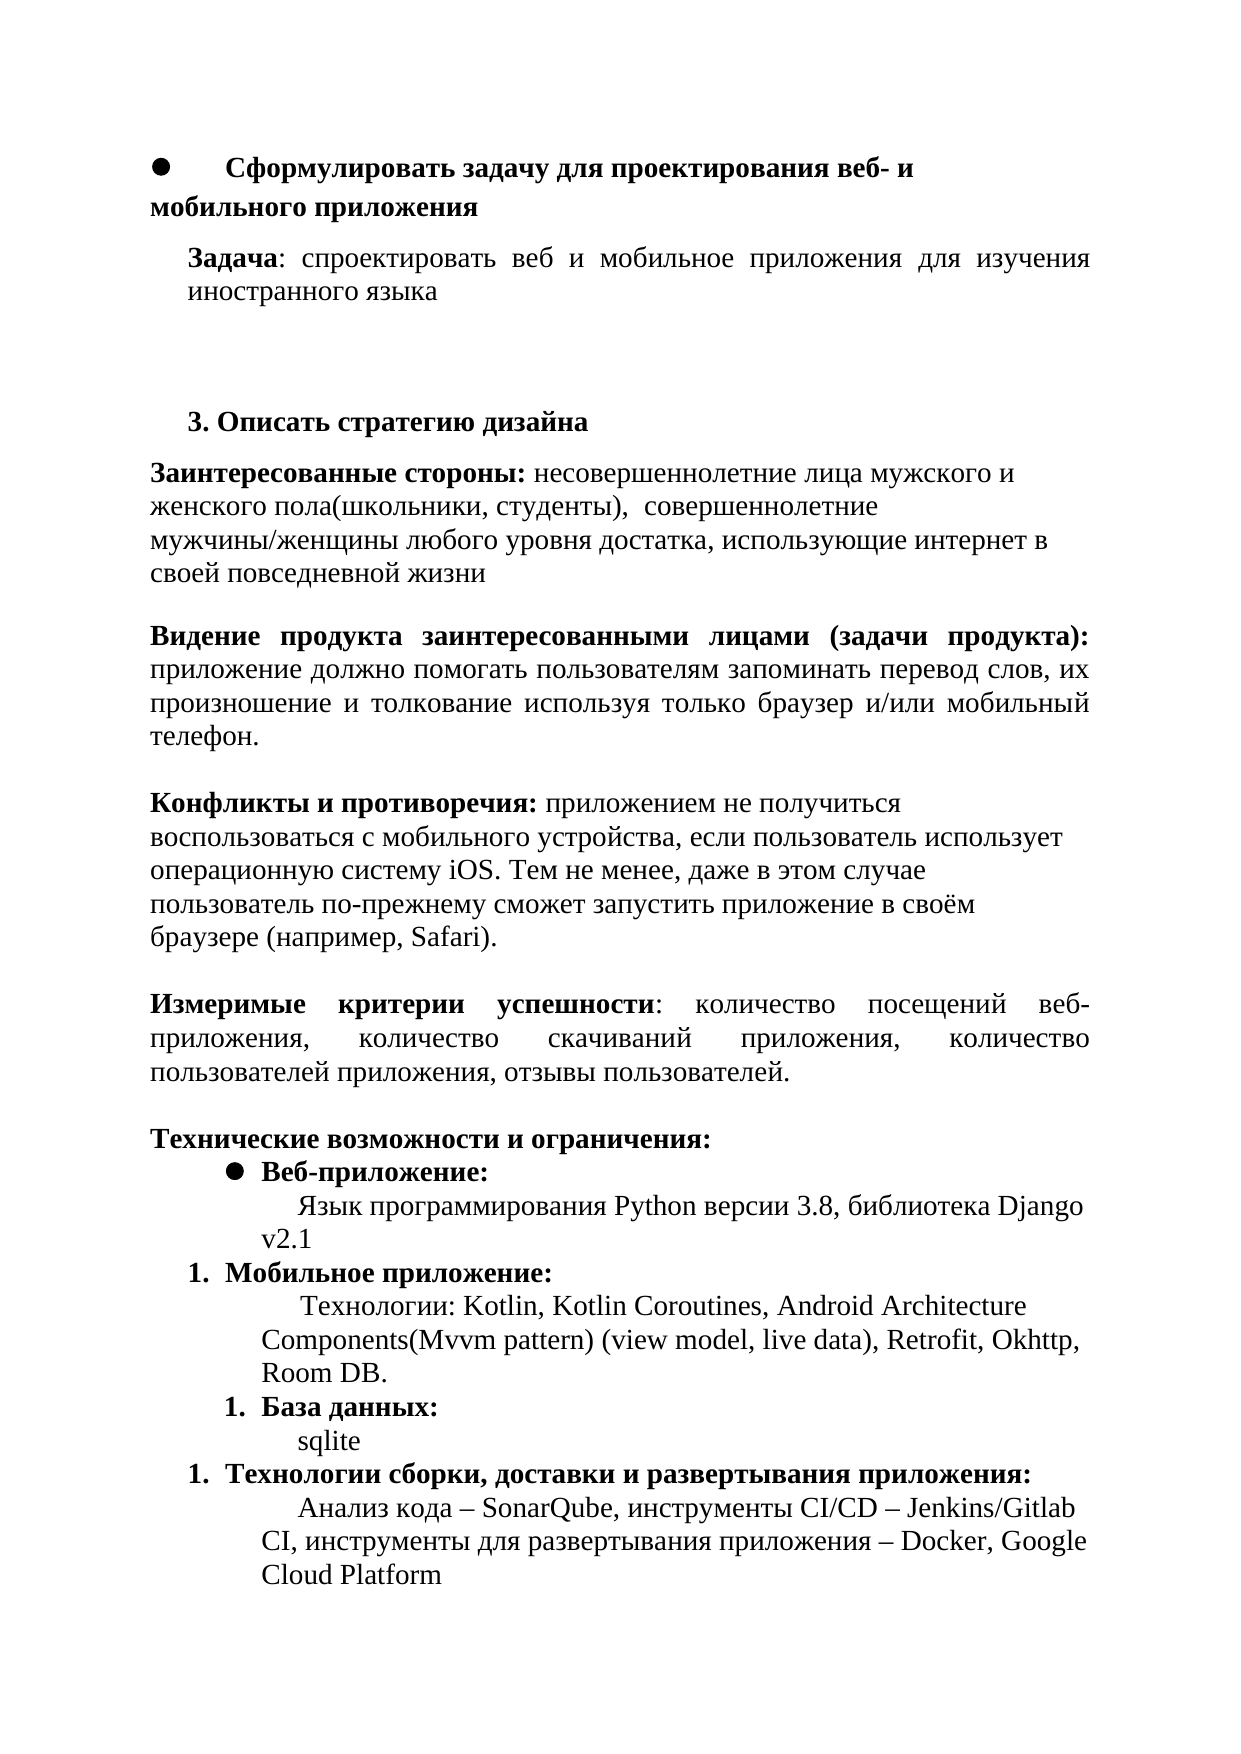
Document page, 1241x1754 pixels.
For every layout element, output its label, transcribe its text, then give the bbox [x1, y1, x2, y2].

list Мобильное приложение: [187, 1255, 1090, 1288]
text Заинтересованные стороны: несовершеннолетние лица мужского и женского пола(школьники, студенты), совершеннолетние мужчины/женщины любого уровня достатка, использующие интернет в своей повседневной жизни [150, 455, 1090, 589]
text Задача: спроектировать веб и мобильное приложения для изучения иностранного языка [187, 240, 1090, 307]
text Анализ кода – SonarQube, инструменты CI/CD – Jenkins/Gitlab CI, инструменты для развертывания приложения – Docker, Google Cloud Platform [261, 1490, 1090, 1590]
text Видение продукта заинтересованными лицами (задачи продукта): приложение должно помогать пользователям запоминать перевод слов, их произношение и толкование используя только браузер и/или мобильный телефон. [150, 618, 1090, 752]
list Технологии сборки, доставки и развертывания приложения: [187, 1456, 1090, 1490]
text Конфликты и противоречия: приложением не получиться воспользоваться с мобильного устройства, если пользователь использует операционную систему iOS. Тем не менее, даже в этом случае пользователь по-прежнему сможет запустить приложение в своём браузере (например, Safari). [150, 752, 1090, 953]
text Технологии: Kotlin, Kotlin Coroutines, Android Architecture Components(Mvvm pattern) (view model, live data), Retrofit, Okhttp, Room DB. [261, 1288, 1090, 1389]
text Измеримые критерии успешности: количество посещений веб-приложения, количество скачиваний приложения, количество пользователей приложения, отзывы пользователей. [150, 953, 1090, 1087]
text sqlite [261, 1423, 1090, 1456]
text Технические возможности и ограничения: [150, 1087, 1090, 1154]
subtitle Сформулировать задачу для проектирования веб- и мобильного приложения [150, 150, 1090, 222]
list База данных: [224, 1389, 1090, 1423]
text Язык программирования Python версии 3.8, библиотека Django v2.1 [261, 1188, 1090, 1255]
list Веб-приложение: [224, 1154, 1090, 1188]
subtitle 3. Описать стратегию дизайна [187, 404, 1090, 437]
